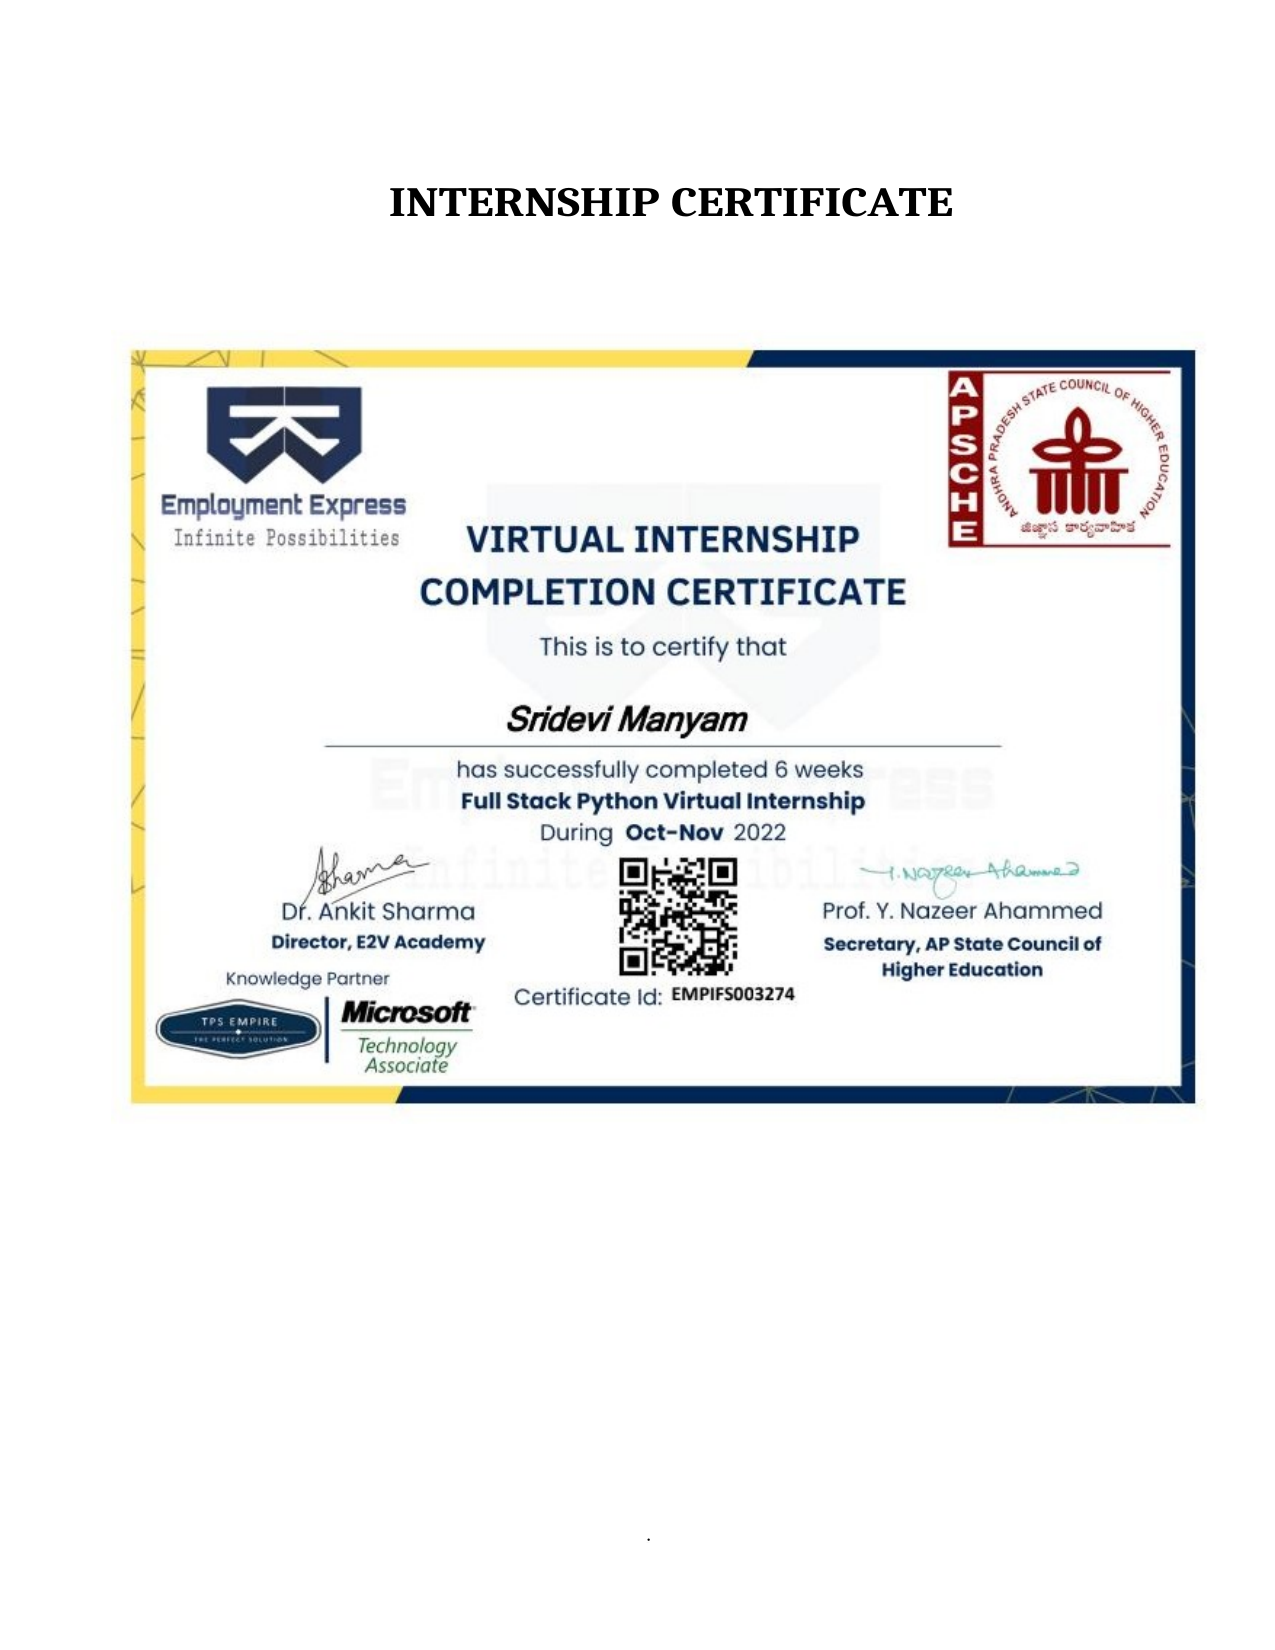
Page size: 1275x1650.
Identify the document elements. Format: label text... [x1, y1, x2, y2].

picture [111, 330, 1207, 1124]
text INTERNSHIP CERTIFICATE [165, 178, 1177, 226]
